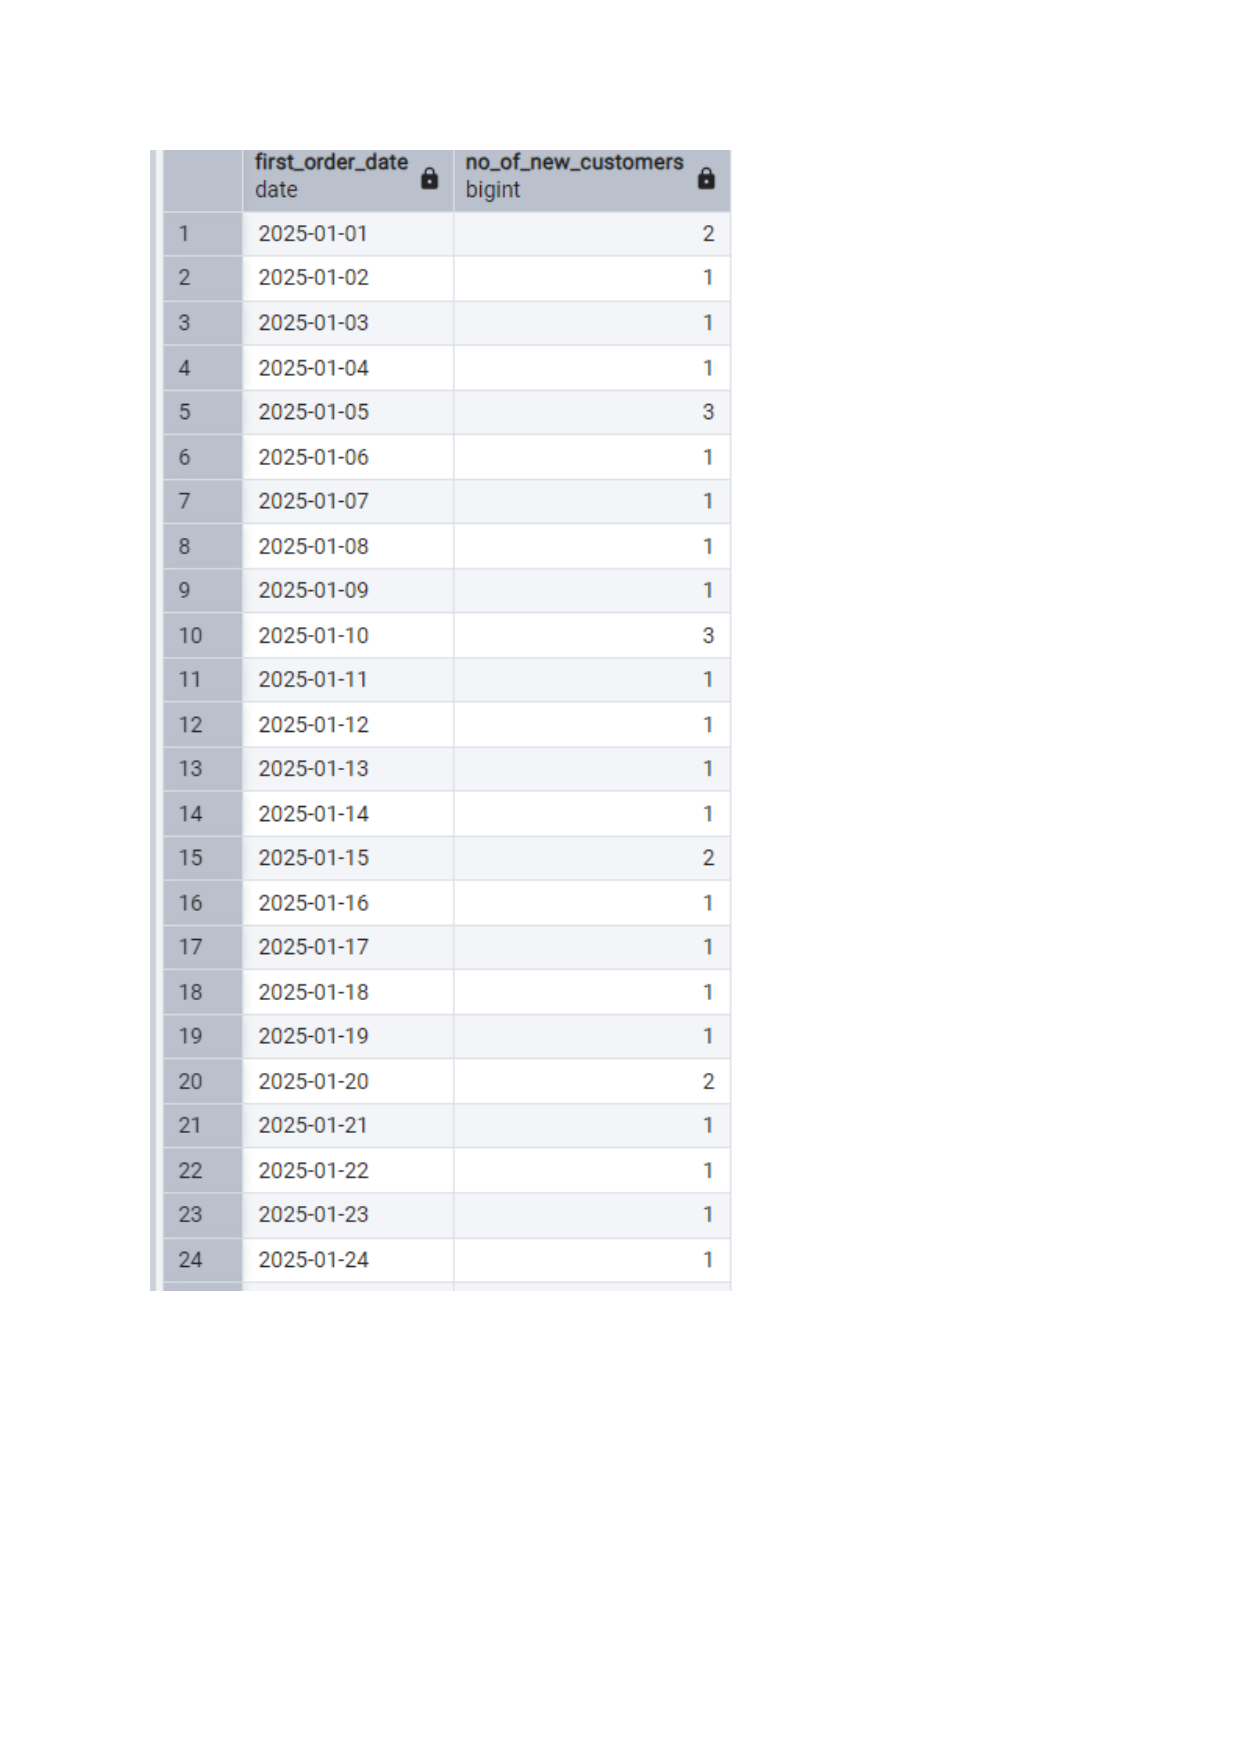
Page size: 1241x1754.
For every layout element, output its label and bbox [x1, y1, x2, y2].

picture [150, 150, 896, 1291]
